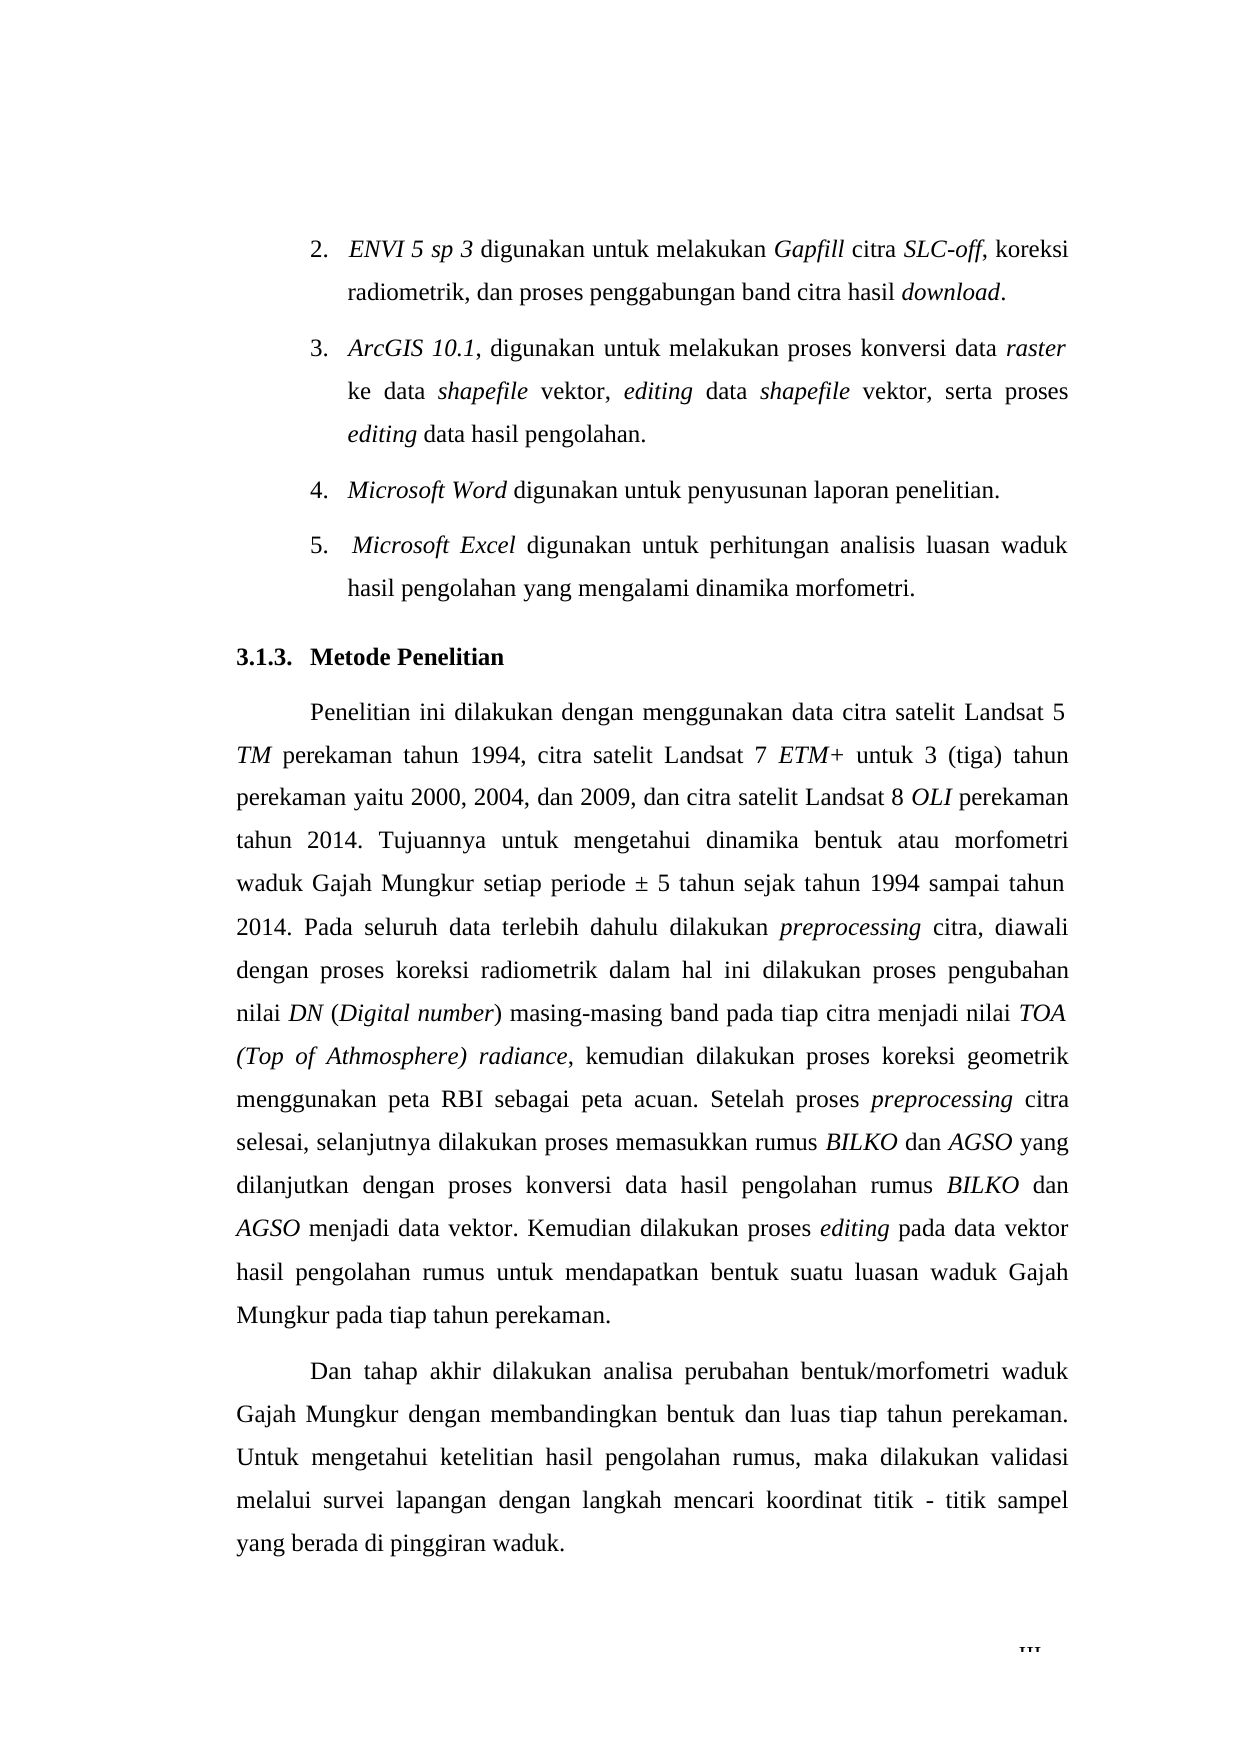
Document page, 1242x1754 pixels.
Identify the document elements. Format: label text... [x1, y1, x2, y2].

text 2. ENVI 5 sp 3 digunakan untuk melakukan Gapfill citra SLC-off, koreksi radiometrik, dan proses penggabungan band citra hasil download. [310, 234, 1069, 305]
text 4. Microsoft Word digunakan untuk penyusunan laporan penelitian. [310, 475, 1077, 504]
text 3. ArcGIS 10.1, digunakan untuk melakukan proses konversi data raster ke data shapefile vektor, editing data shapefile vektor, serta proses editing data hasil pengolahan. [310, 333, 1069, 448]
text 2014. Pada seluruh data terlebih dahulu dilakukan preprocessing citra, diawali dengan proses koreksi radiometrik dalam hal ini dilakukan proses pengubahan nilai DN (Digital number) masing-masing band pada tiap citra menjadi nilai TOA (Top of Athmosphere) radiance, kemudian dilakukan proses koreksi geometrik menggunakan peta RBI sebagai peta acuan. Setelah proses preprocessing citra selesai, selanjutnya dilakukan proses memasukkan rumus BILKO dan AGSO yang dilanjutkan dengan proses konversi data hasil pengolahan rumus BILKO dan AGSO menjadi data vektor. Kemudian dilakukan proses editing pada data vektor hasil pengolahan rumus untuk mendapatkan bentuk suatu luasan waduk Gajah Mungkur pada tiap tahun perekaman. [236, 912, 1069, 1328]
text 5. Microsoft Excel digunakan untuk perhitungan analisis luasan waduk hasil pengolahan yang mengalami dinamika morfometri. [310, 531, 1068, 602]
text 3.1.3. Metode Penelitian [236, 642, 509, 671]
text Dan tahap akhir dilakukan analisa perubahan bentuk/morfometri waduk Gajah Mungkur dengan membandingkan bentuk dan luas tiap tahun perekaman. Untuk mengetahui ketelitian hasil pengolahan rumus, maka dilakukan validasi melalui survei lapangan dengan langkah mencari koordinat titik - titik sampel yang berada di pinggiran waduk. [236, 1356, 1068, 1557]
text Penelitian ini dilakukan dengan menggunakan data citra satelit Landsat 5 [310, 697, 1077, 726]
text TM perekaman tahun 1994, citra satelit Landsat 7 ETM+ untuk 3 (tiga) tahun perekaman yaitu 2000, 2004, dan 2009, dan citra satelit Landsat 8 OLI perekaman tahun 2014. Tujuannya untuk mengetahui dinamika bentuk atau morfometri waduk Gajah Mungkur setiap periode ± 5 tahun sejak tahun 1994 sampai tahun [236, 740, 1069, 897]
